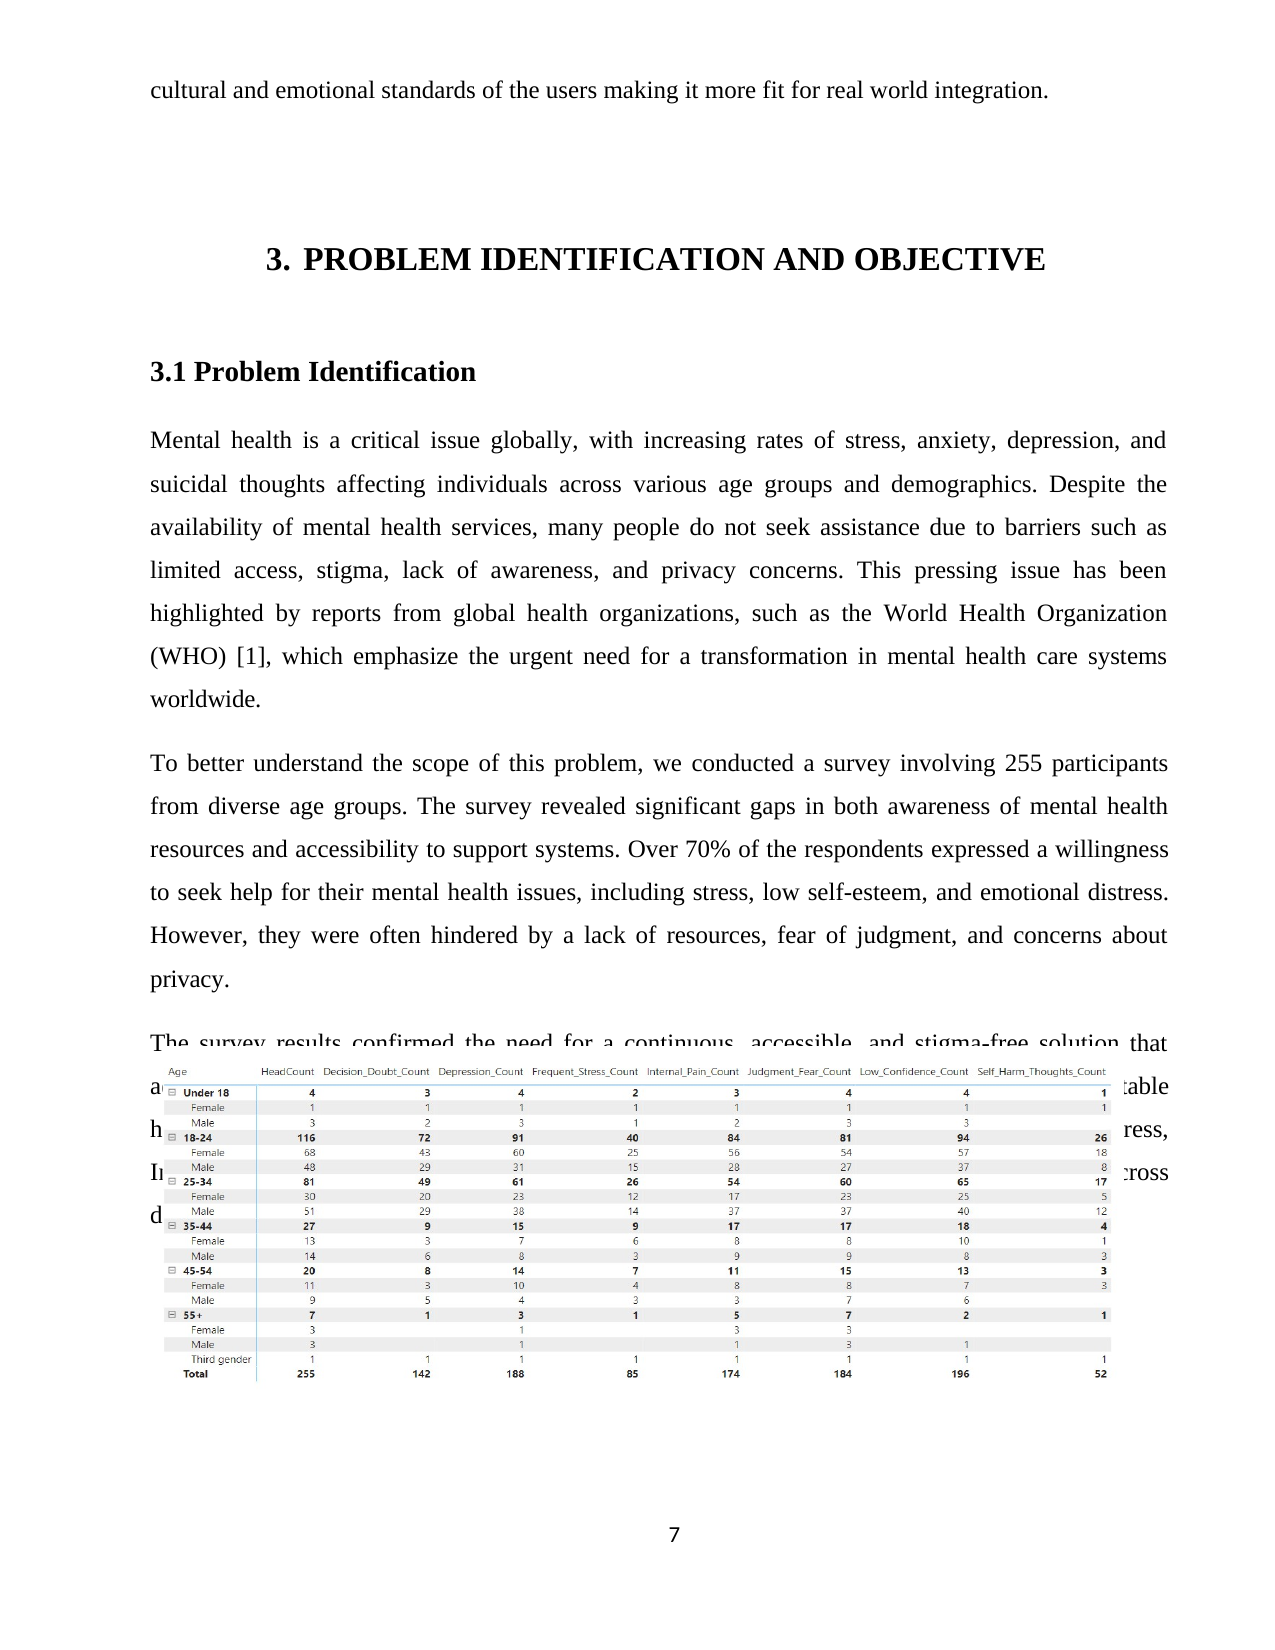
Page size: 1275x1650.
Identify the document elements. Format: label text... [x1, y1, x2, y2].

list PROBLEM IDENTIFICATION AND OBJECTIVE [112, 239, 1200, 278]
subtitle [112, 75, 1200, 104]
text 3.1 Problem Identification [150, 354, 1200, 388]
text The survey results confirmed the need for a continuous, accessible, and stigma-free solution that addresses these gaps. The data collected from the survey is summarized in Table 1& Fig 1. The table highlights various mental health Fig. 1 indicators such as Decision Doubt, Depression, Stress, Internal Pain, Fear of Judgment, Low Confidence, Self-Harm, and the tendency to Seek Help across different age groups and genders. [150, 1028, 1169, 1229]
text Mental health is a critical issue globally, with increasing rates of stress, anxiety, depression, and suicidal thoughts affecting individuals across various age groups and demographics. Despite the availability of mental health services, many people do not seek assistance due to barriers such as limited access, stigma, lack of awareness, and privacy concerns. This pressing issue has been highlighted by reports from global health organizations, such as the World Health Organization (WHO) [1], which emphasize the urgent need for a transformation in mental health care systems worldwide. [150, 426, 1168, 713]
text To better understand the scope of this problem, we conducted a survey involving 255 participants from diverse age groups. The survey revealed significant gaps in both awareness of mental health resources and accessibility to support systems. Over 70% of the respondents expressed a willingness to seek help for their mental health issues, including stress, low self-esteem, and emotional distress. However, they were often hindered by a lack of resources, fear of judgment, and concerns about privacy. [150, 748, 1169, 992]
picture [162, 1046, 1124, 1392]
